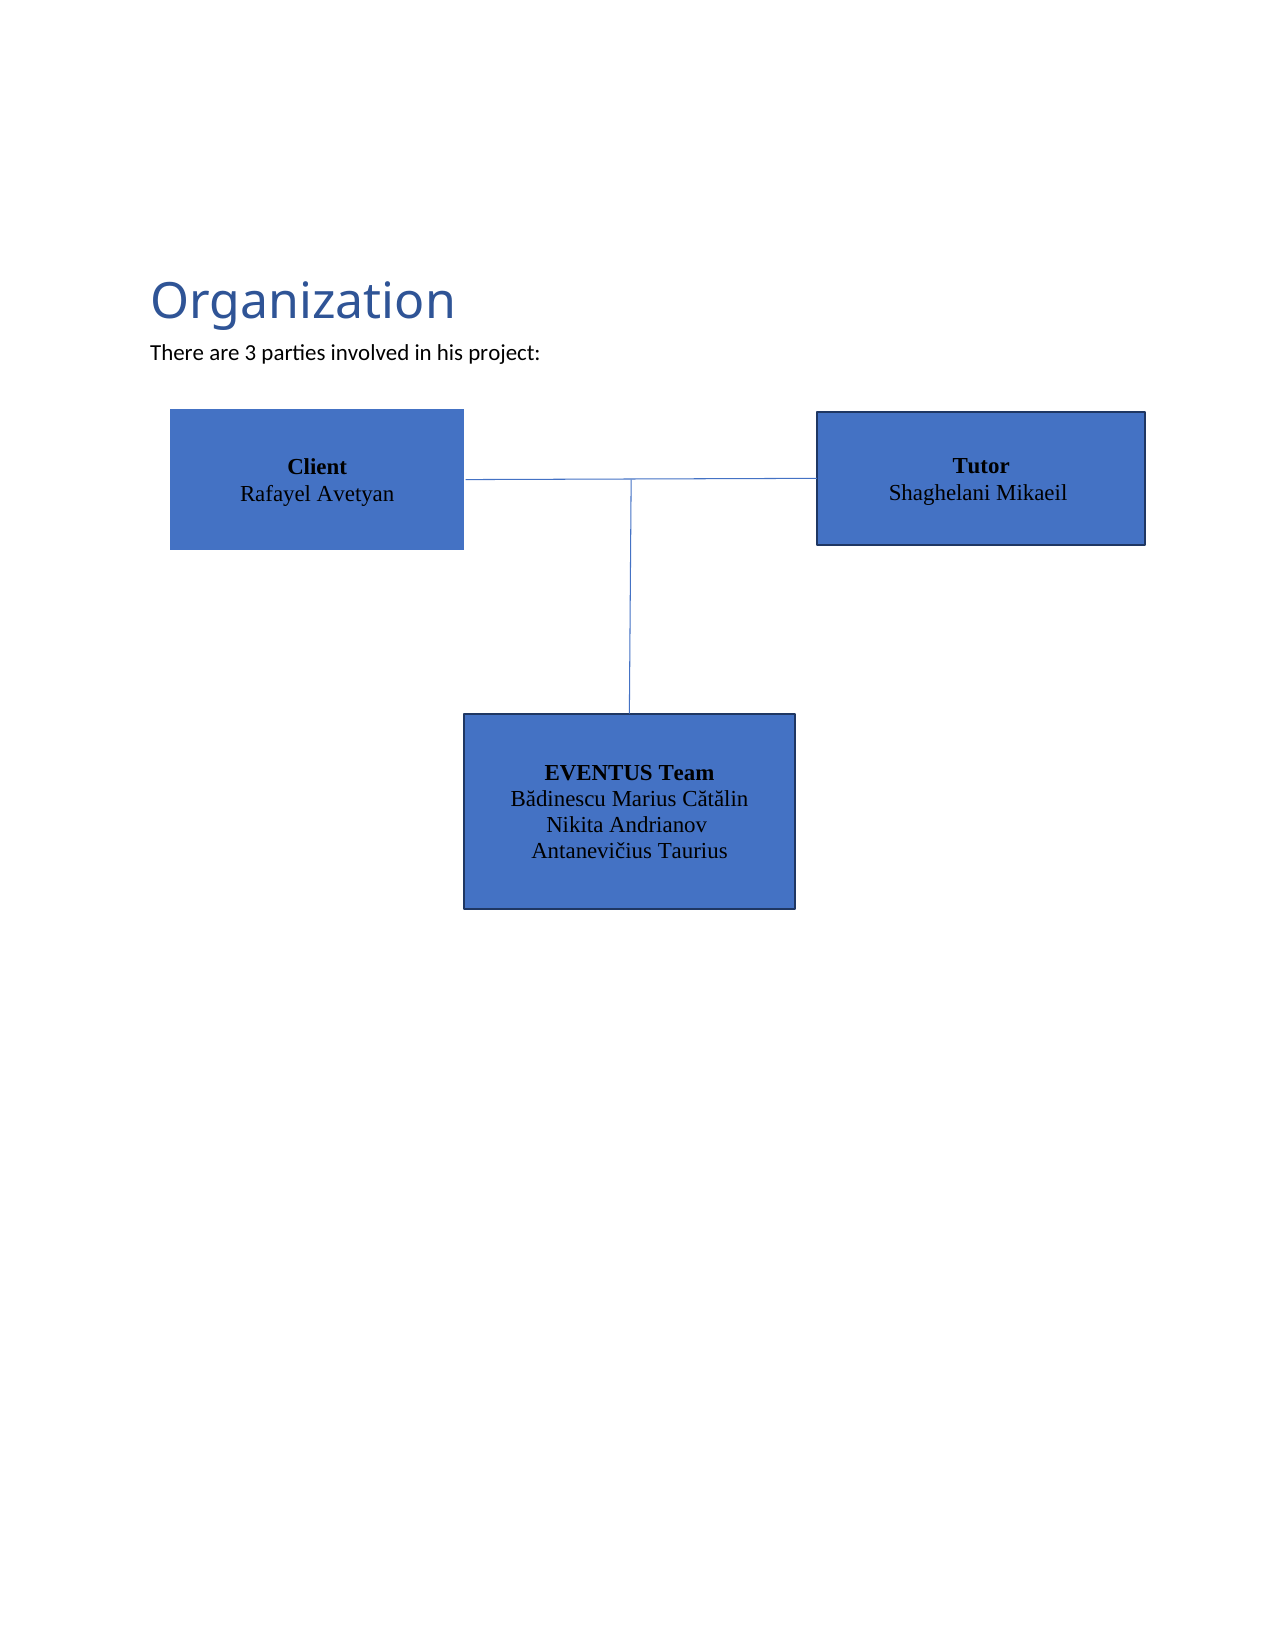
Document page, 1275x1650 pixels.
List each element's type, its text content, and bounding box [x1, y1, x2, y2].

subtitle Organization [150, 265, 1125, 333]
text There are 3 parties involved in his project: [150, 338, 1125, 972]
